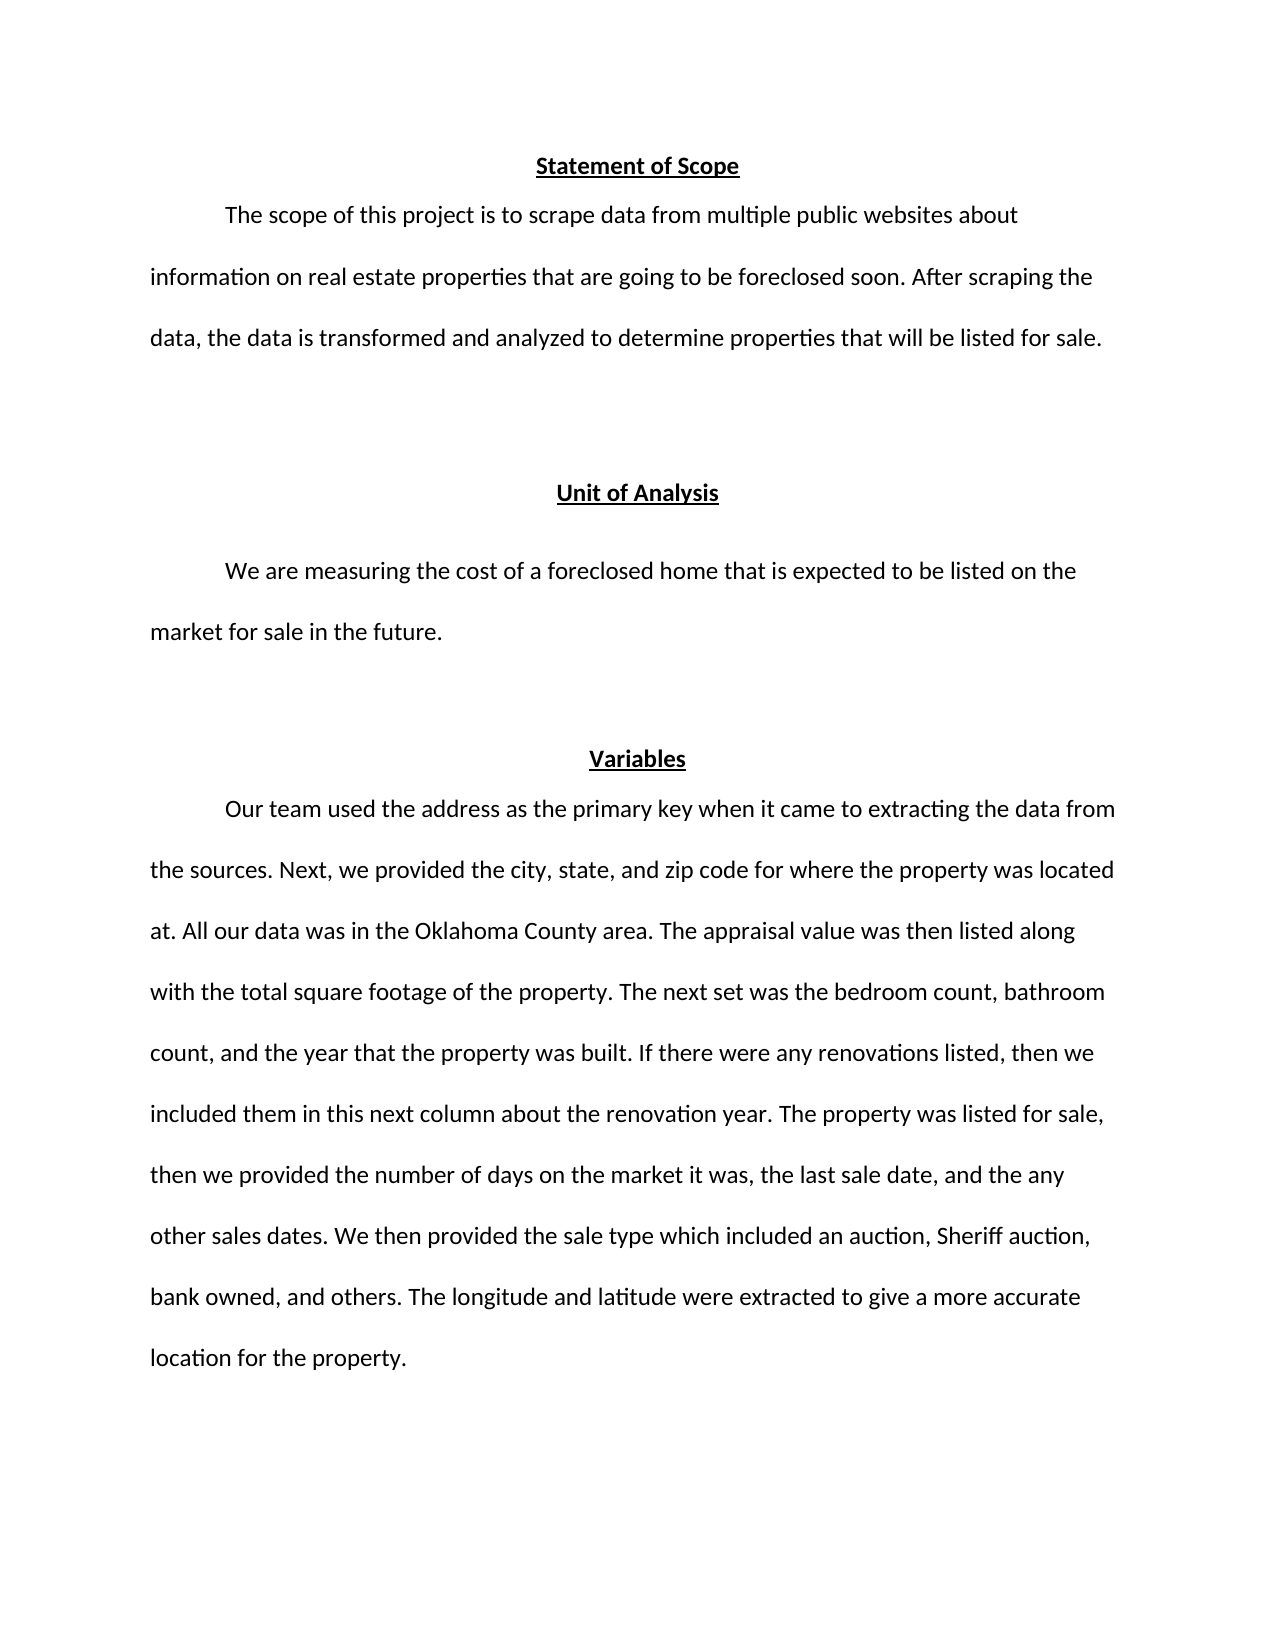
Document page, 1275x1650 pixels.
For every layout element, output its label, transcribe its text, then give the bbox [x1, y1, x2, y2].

text Statement of Scope [150, 150, 1125, 181]
text Unit of Analysis [150, 477, 1125, 508]
text We are measuring the cost of a foreclosed home that is expected to be listed on the market for sale in the future. [150, 555, 1125, 646]
text The scope of this project is to scrape data from multiple public websites about information on real estate properties that are going to be foreclosed soon. After scraping the data, the data is transformed and analyzed to determine properties that will be listed for sale. [150, 199, 1125, 352]
text Variables [150, 743, 1125, 774]
